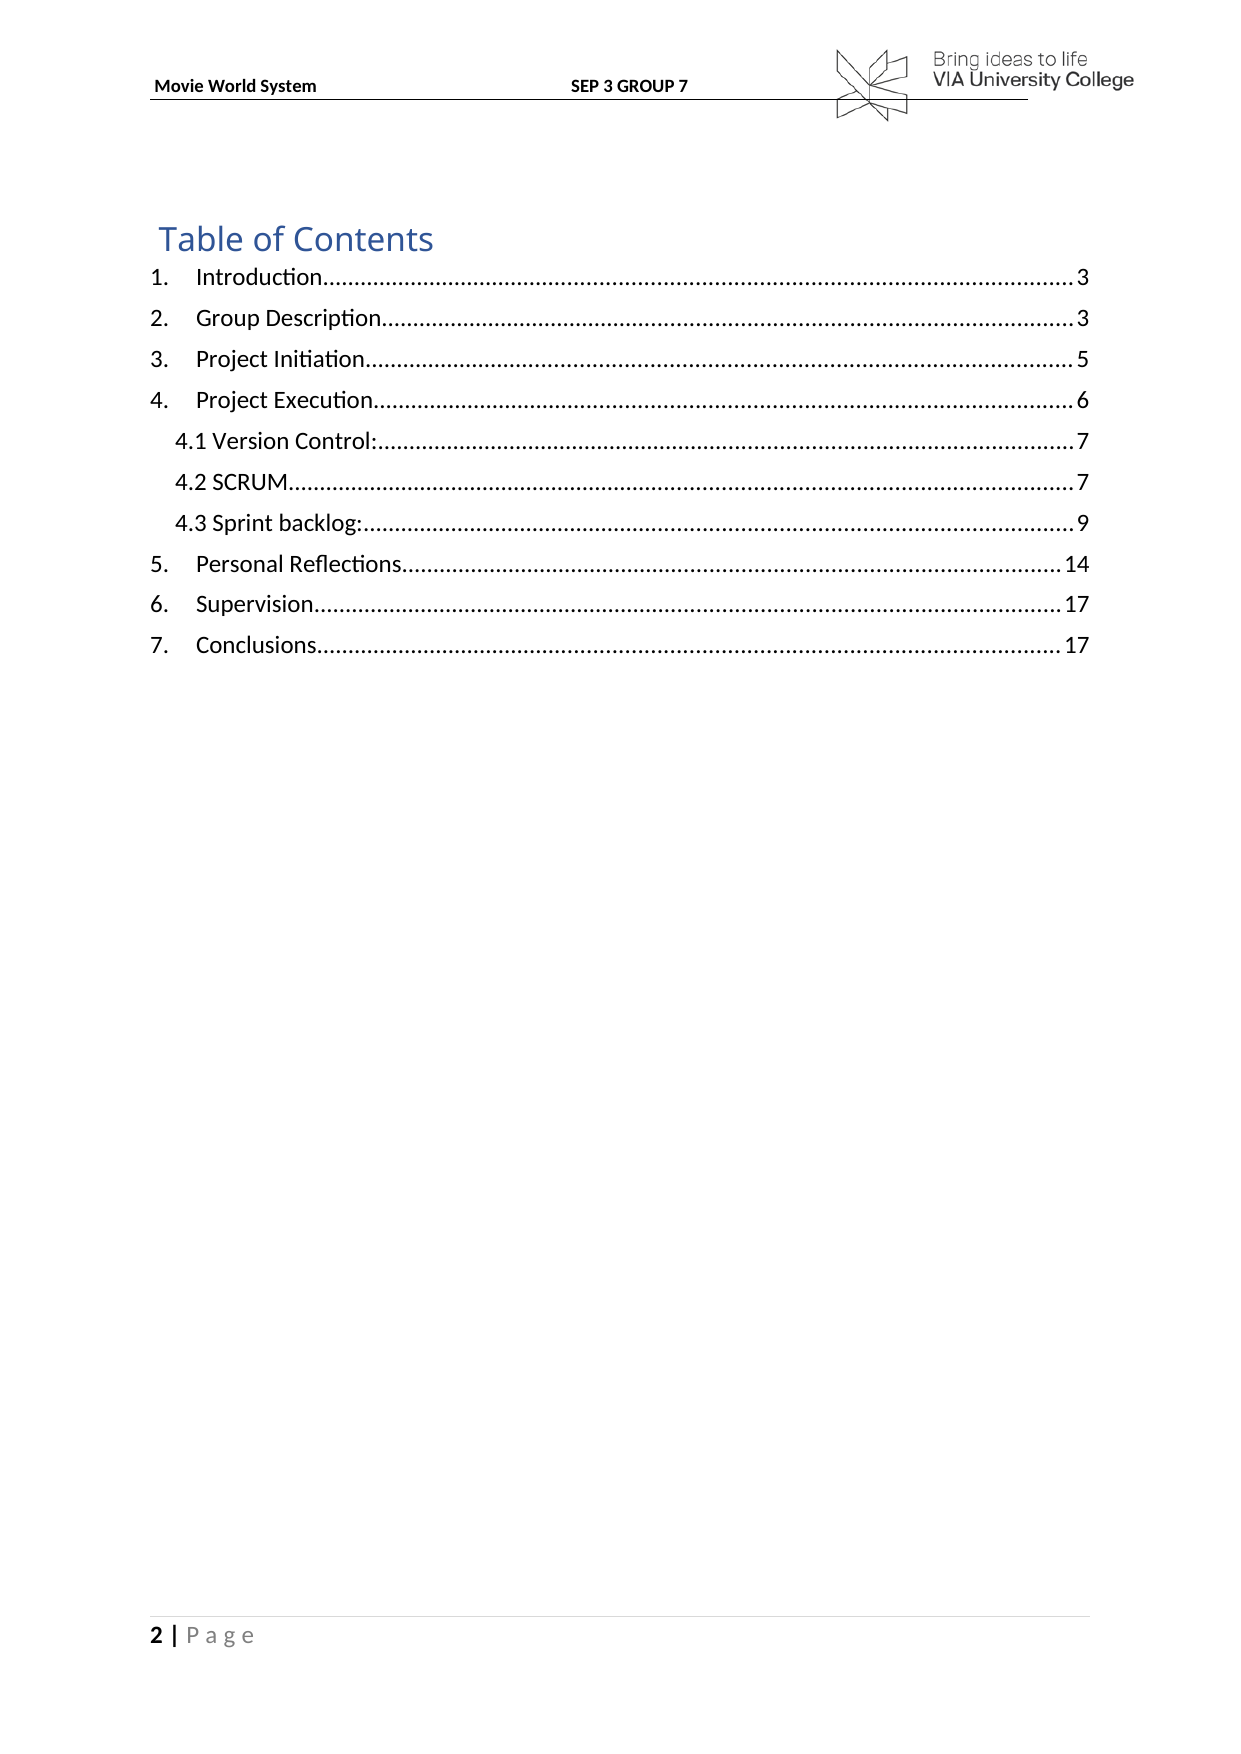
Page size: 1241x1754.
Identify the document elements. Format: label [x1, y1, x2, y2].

picture [833, 47, 1137, 124]
